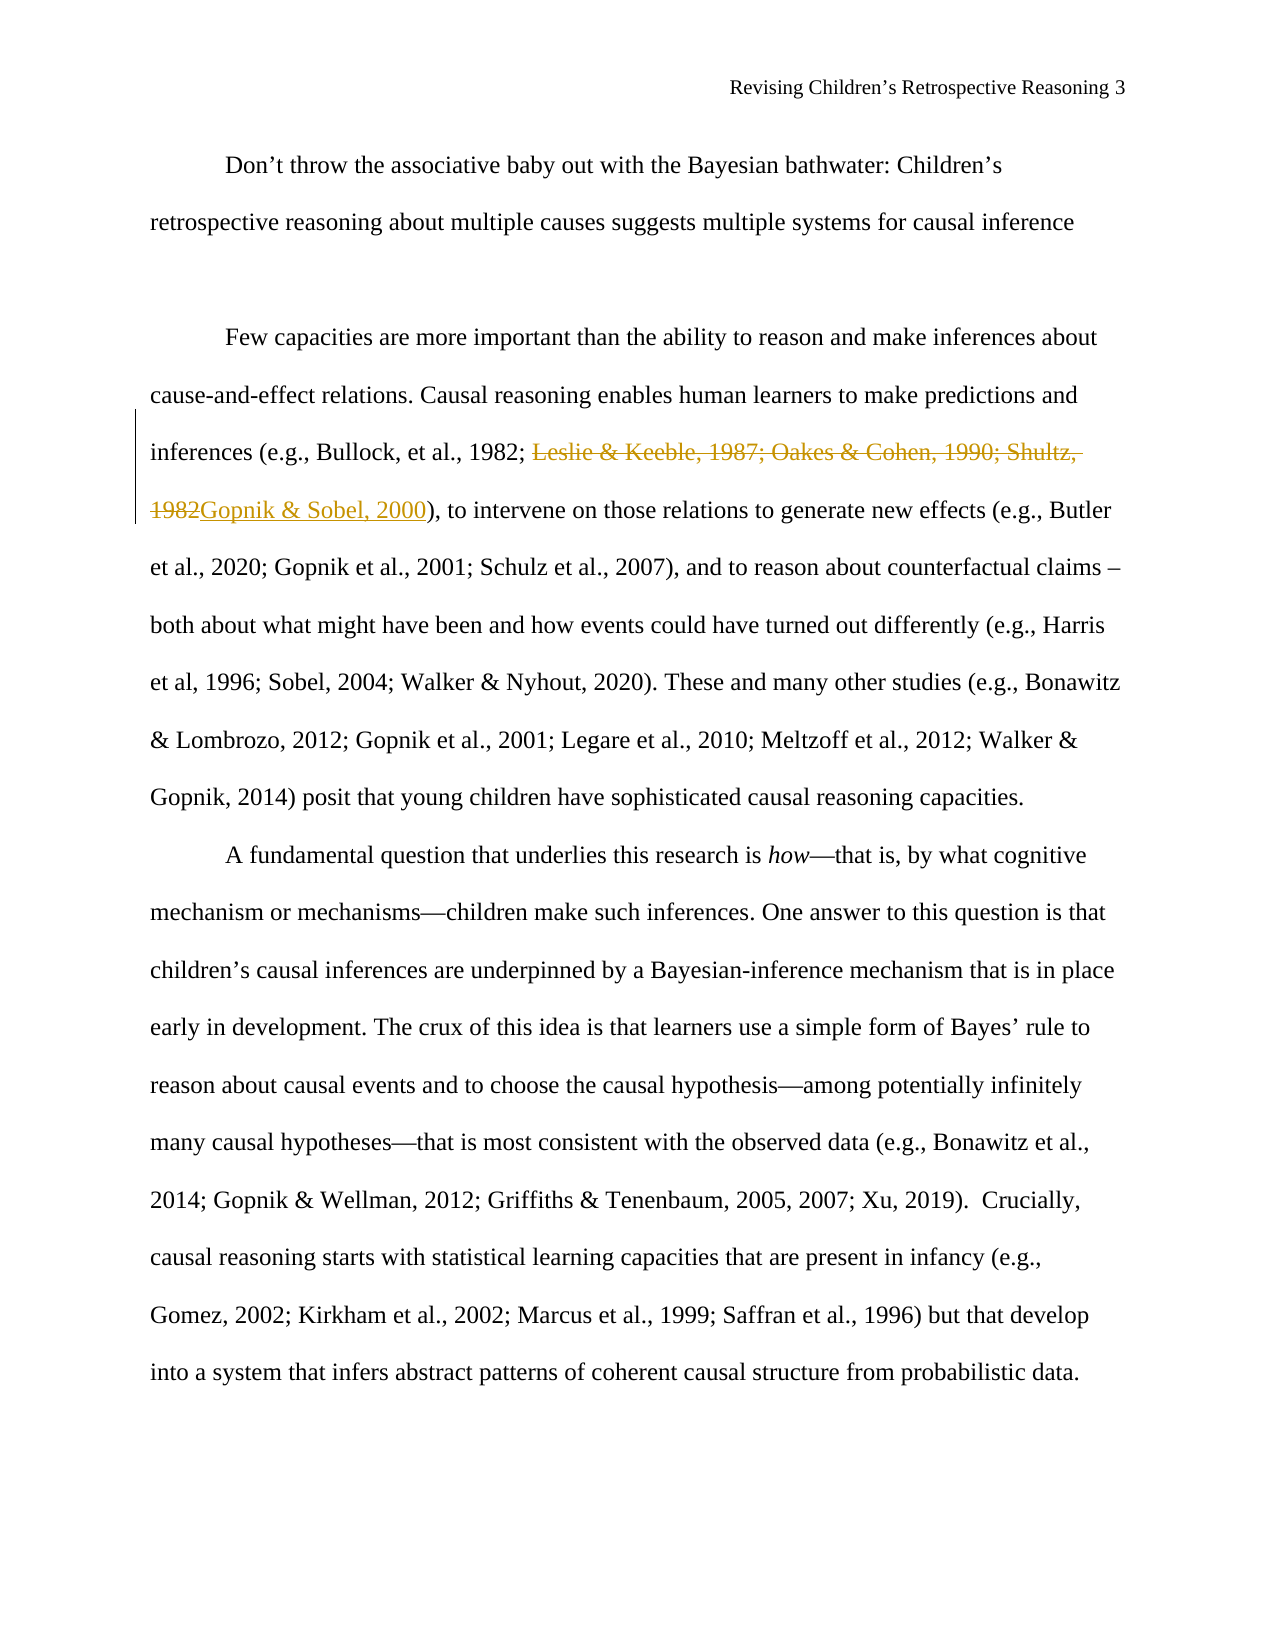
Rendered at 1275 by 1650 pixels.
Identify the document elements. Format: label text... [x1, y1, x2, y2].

text Don’t throw the associative baby out with the Bayesian bathwater: Children’s retrospective reasoning about multiple causes suggests multiple systems for causal inference [150, 150, 1125, 236]
text A fundamental question that underlies this research is how—that is, by what cognitive mechanism or mechanisms—children make such inferences. One answer to this question is that children’s causal inferences are underpinned by a Bayesian-inference mechanism that is in place early in development. The crux of this idea is that learners use a simple form of Bayes’ rule to reason about causal events and to choose the causal hypothesis—among potentially infinitely many causal hypotheses—that is most consistent with the observed data (e.g., Bonawitz et al., 2014; Gopnik & Wellman, 2012; Griffiths & Tenenbaum, 2005, 2007; Xu, 2019). Crucially, causal reasoning starts with statistical learning capacities that are present in infancy (e.g., Gomez, 2002; Kirkham et al., 2002; Marcus et al., 1999; Saffran et al., 1996) but that develop into a system that infers abstract patterns of coherent causal structure from probabilistic data. [150, 840, 1125, 1386]
text Few capacities are more important than the ability to reason and make inferences about cause-and-effect relations. Causal reasoning enables human learners to make predictions and inferences (e.g., Bullock, et al., 1982; ), to intervene on those relations to generate new effects (e.g., Butler et al., 2020; Gopnik et al., 2001; Schulz et al., 2007), and to reason about counterfactual claims – both about what might have been and how events could have turned out differently (e.g., Harris et al, 1996; Sobel, 2004; Walker & Nyhout, 2020). These and many other studies (e.g., Bonawitz & Lombrozo, 2012; Gopnik et al., 2001; Legare et al., 2010; Meltzoff et al., 2012; Walker & Gopnik, 2014) posit that young children have sophisticated causal reasoning capacities. [150, 322, 1125, 811]
